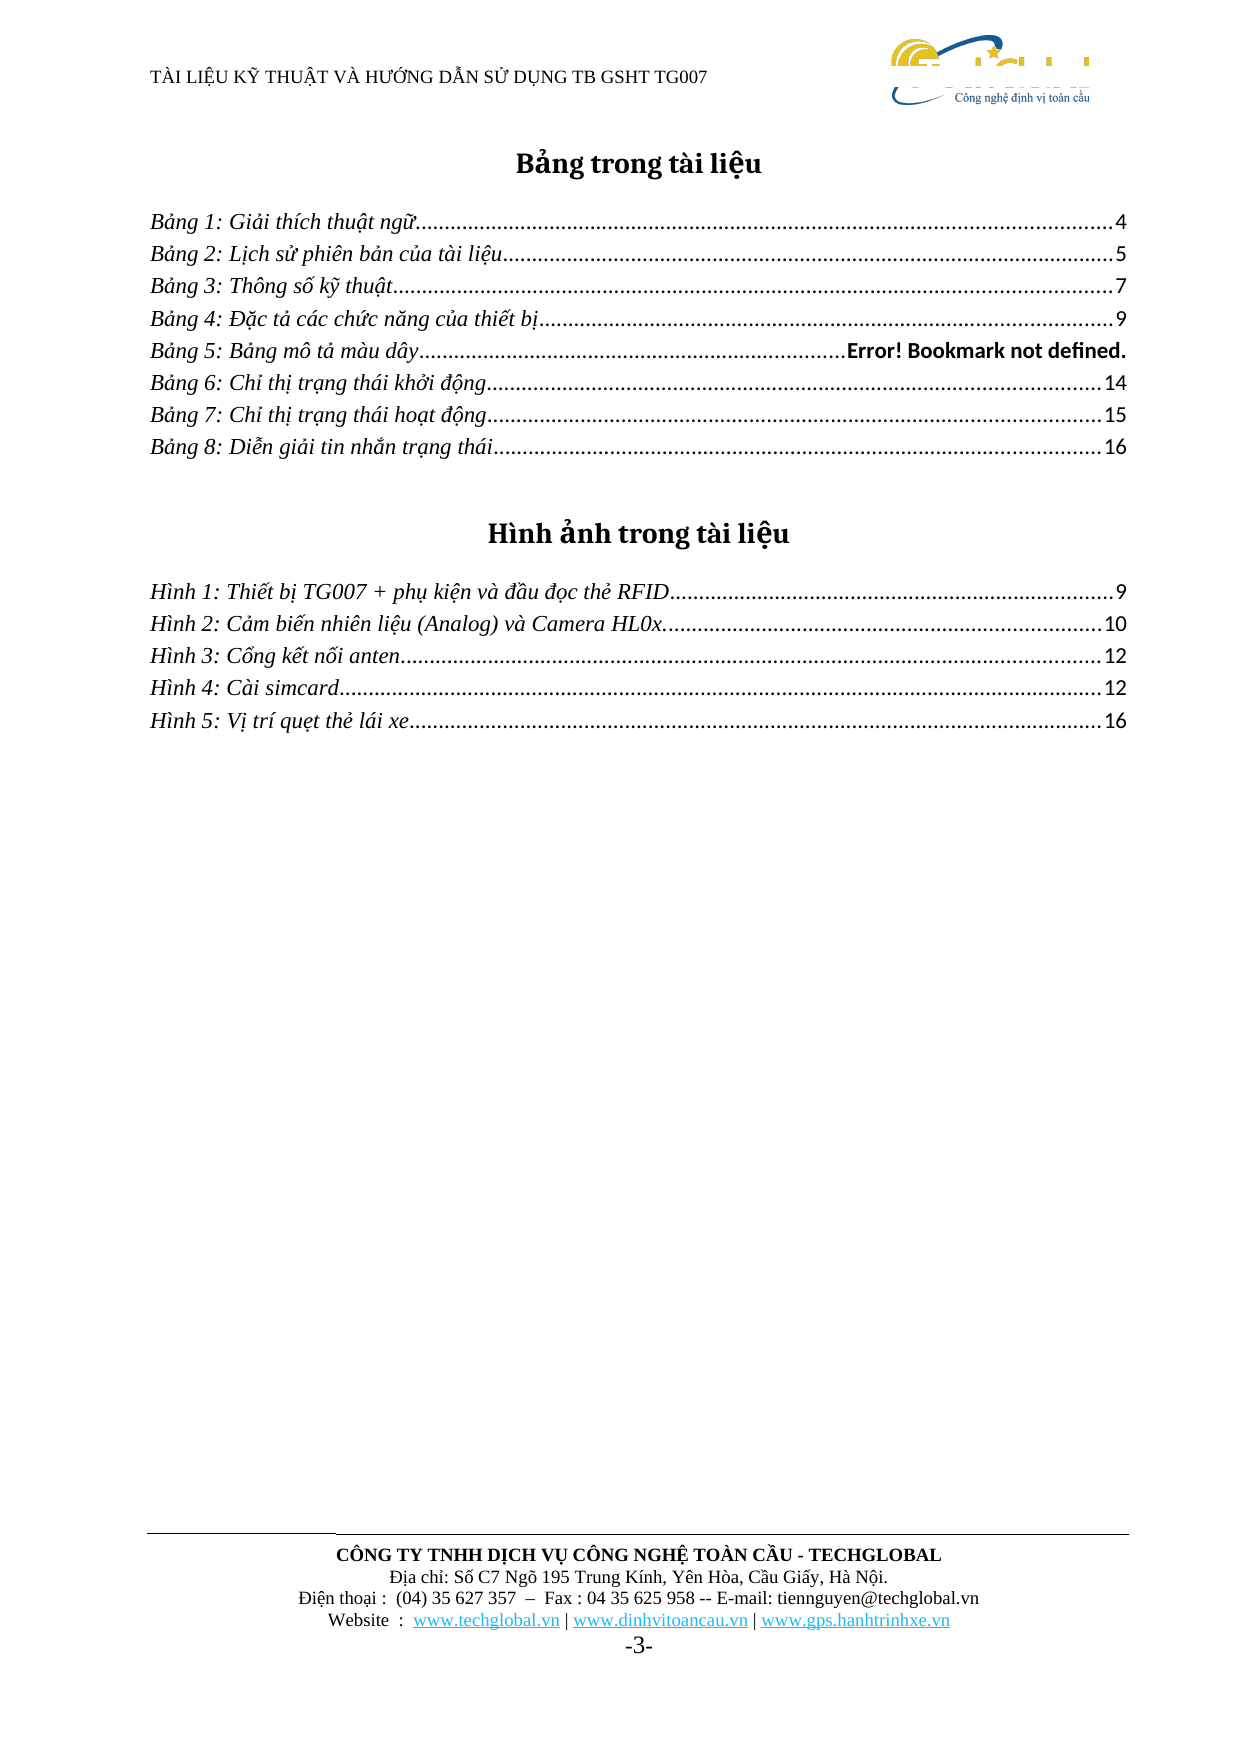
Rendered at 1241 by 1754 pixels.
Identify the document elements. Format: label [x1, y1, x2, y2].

picture [891, 87, 1089, 105]
picture [891, 35, 1089, 66]
